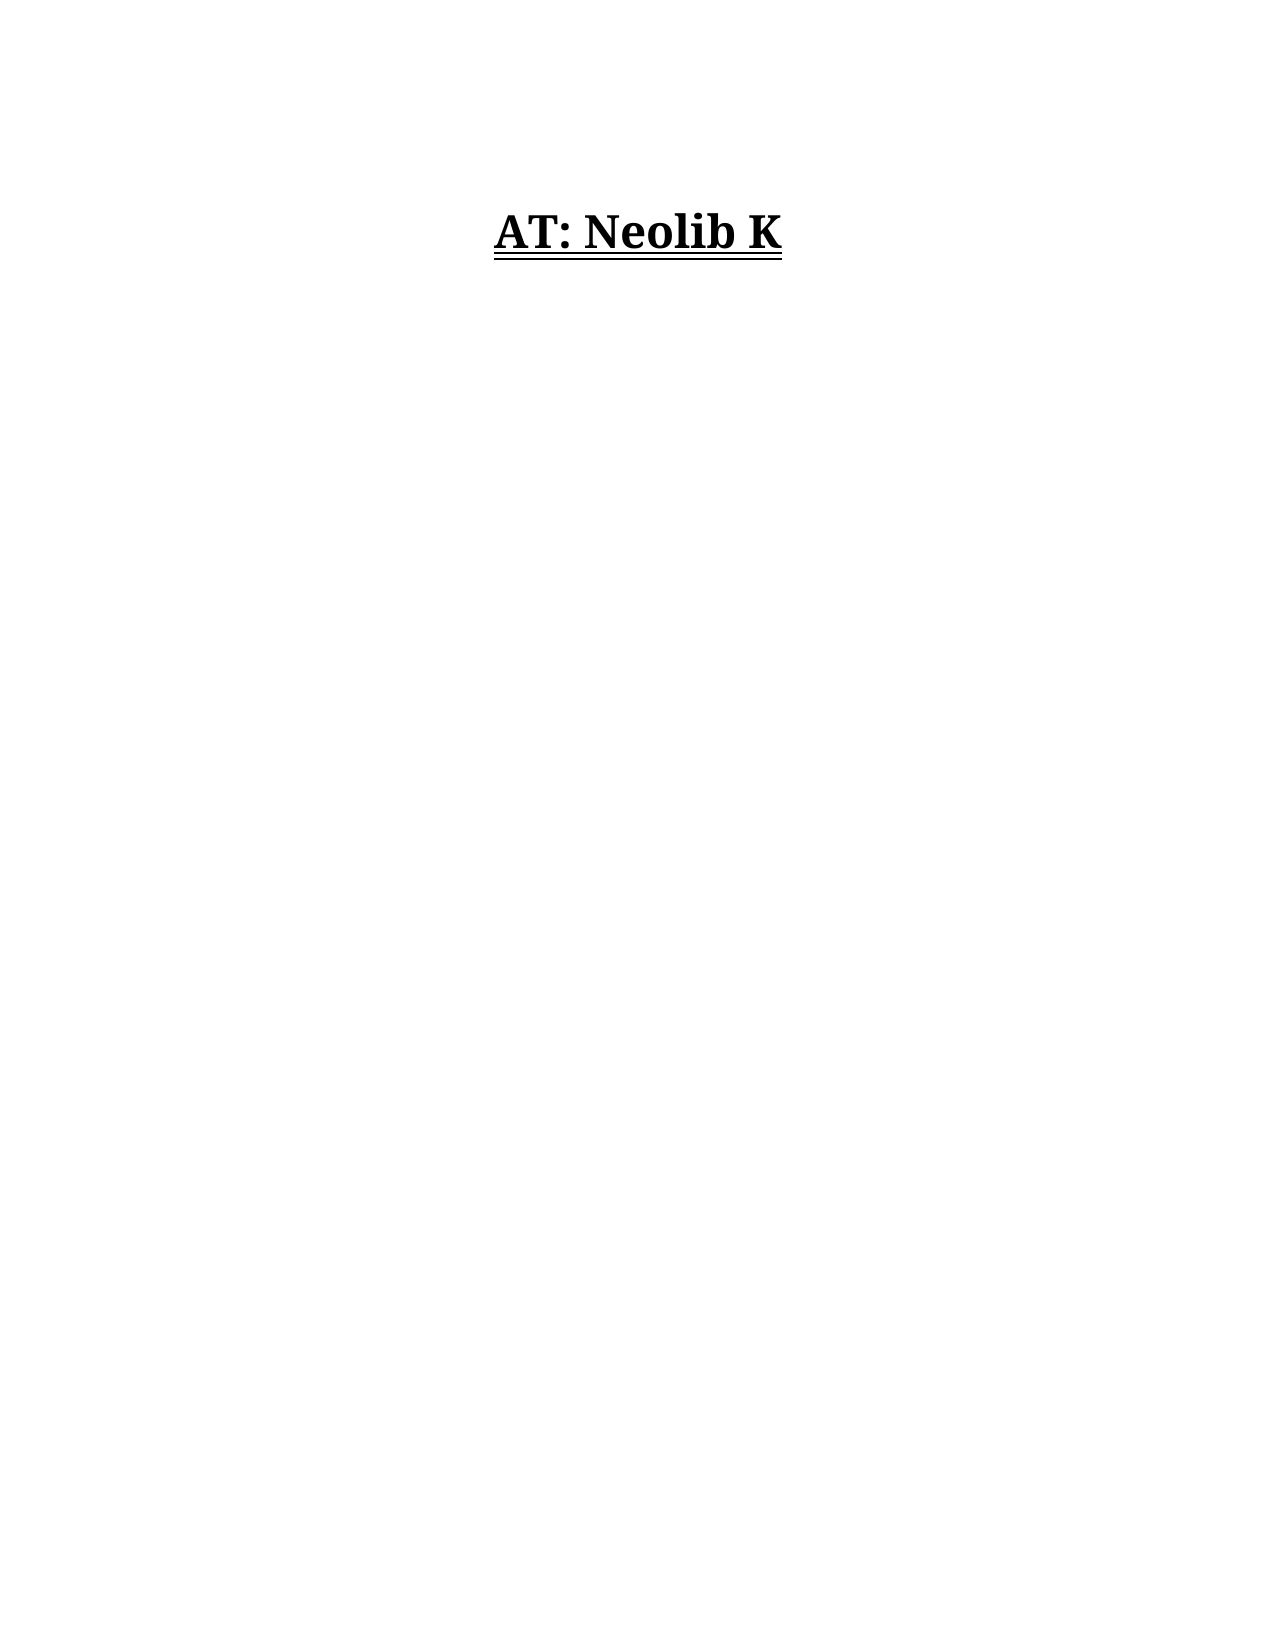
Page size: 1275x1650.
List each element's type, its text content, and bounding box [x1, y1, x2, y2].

subtitle AT: Neolib K [150, 200, 1125, 262]
